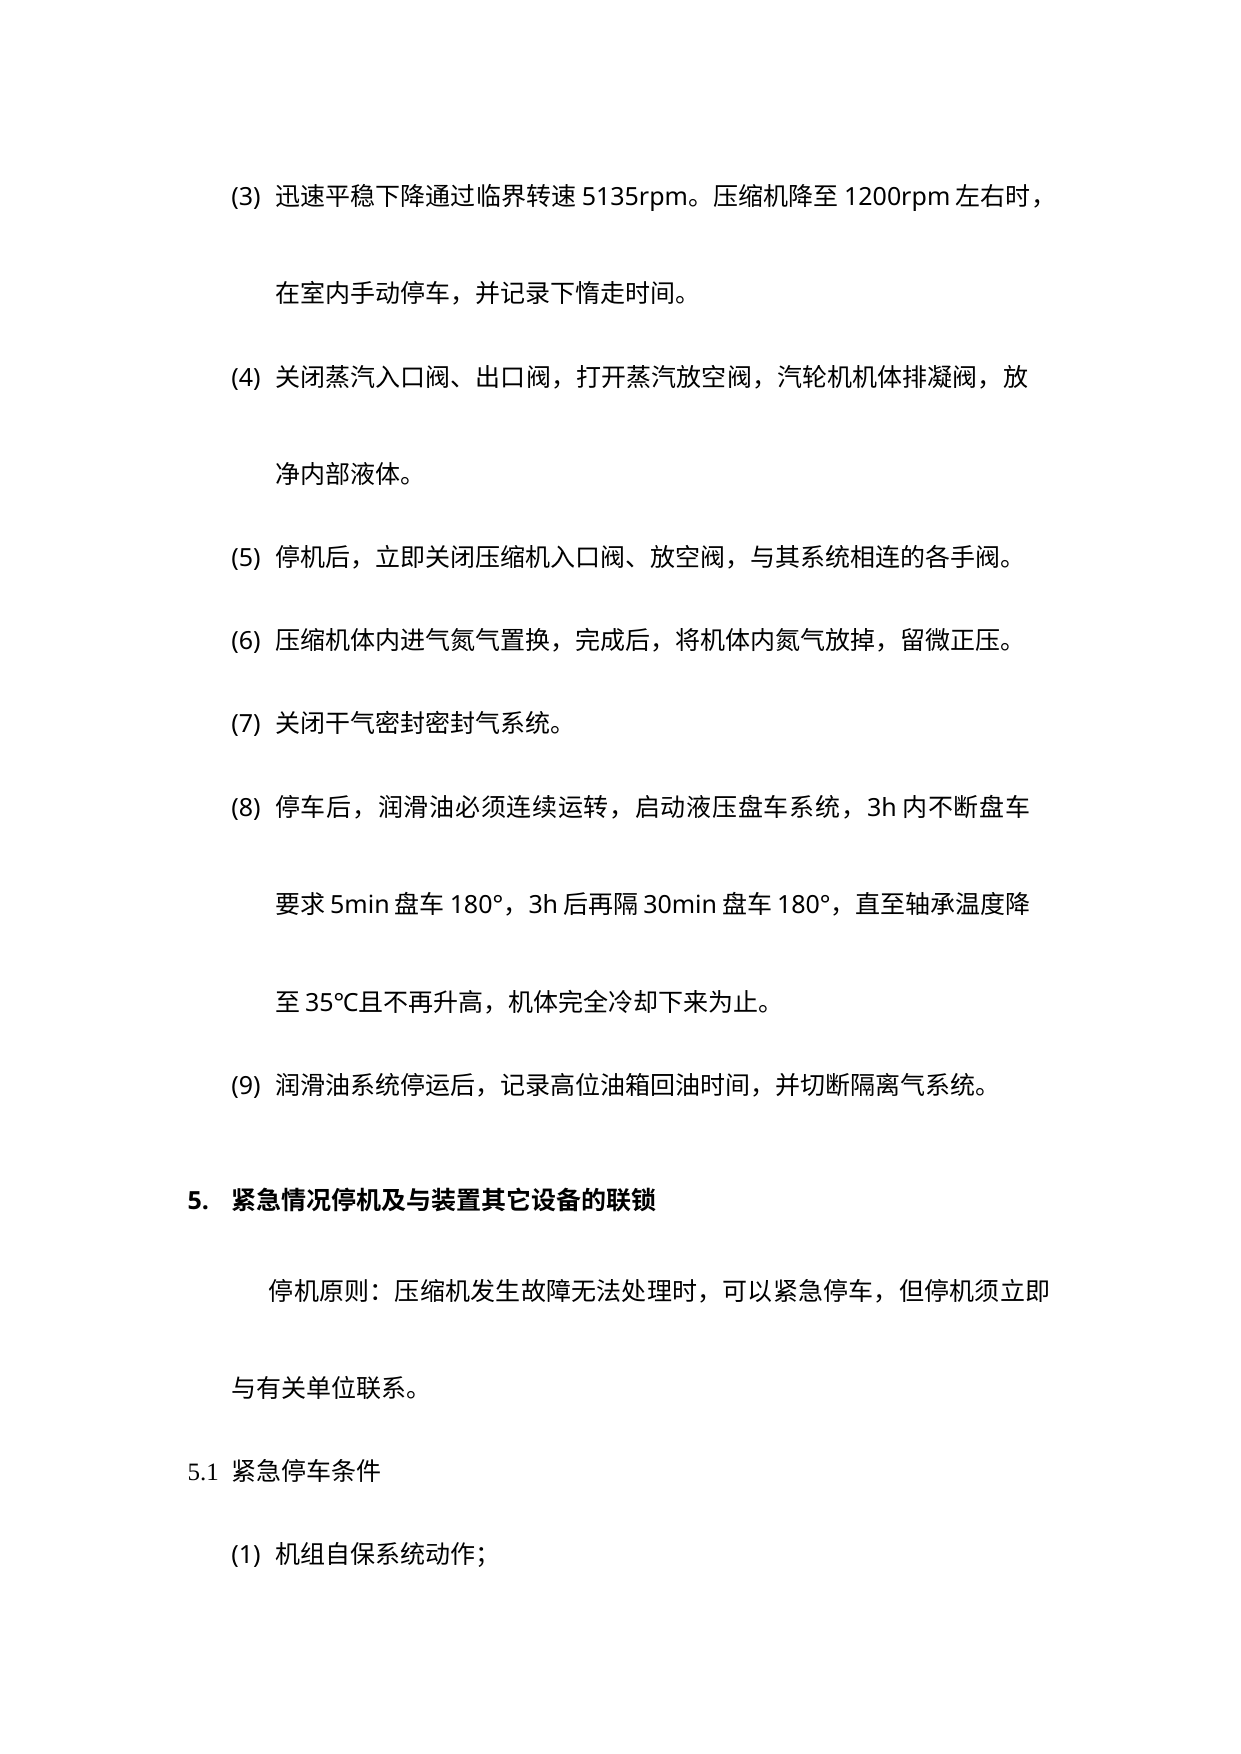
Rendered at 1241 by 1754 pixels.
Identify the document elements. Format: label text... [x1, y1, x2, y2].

subtitle 紧急情况停机及与装置其它设备的联锁 [187, 1166, 1053, 1231]
list 停机后，立即关闭压缩机入口阀、放空阀，与其系统相连的各手阀。 [231, 523, 1031, 588]
list 紧急停车条件 [187, 1437, 1053, 1502]
list 迅速平稳下降通过临界转速5135rpm。压缩机降至1200rpm左右时，在室内手动停车，并记录下惰走时间。 [231, 162, 1031, 324]
list 压缩机体内进气氮气置换，完成后，将机体内氮气放掉，留微正压。 [231, 606, 1031, 671]
list 润滑油系统停运后，记录高位油箱回油时间，并切断隔离气系统。 [231, 1051, 1031, 1116]
list 关闭干气密封密封气系统。 [231, 689, 1031, 754]
text 停机原则：压缩机发生故障无法处理时，可以紧急停车，但停机须立即与有关单位联系。 [231, 1257, 1053, 1419]
list 停车后，润滑油必须连续运转，启动液压盘车系统，3h内不断盘车，要求5min盘车180°，3h后再隔30min盘车180°，直至轴承温度降至且不再升高，机体完全冷却下来为止。 [231, 773, 1031, 1033]
list 机组自保系统动作； [231, 1520, 1031, 1585]
list 关闭蒸汽入口阀、出口阀，打开蒸汽放空阀，汽轮机机体排凝阀，放净内部液体。 [231, 343, 1031, 505]
